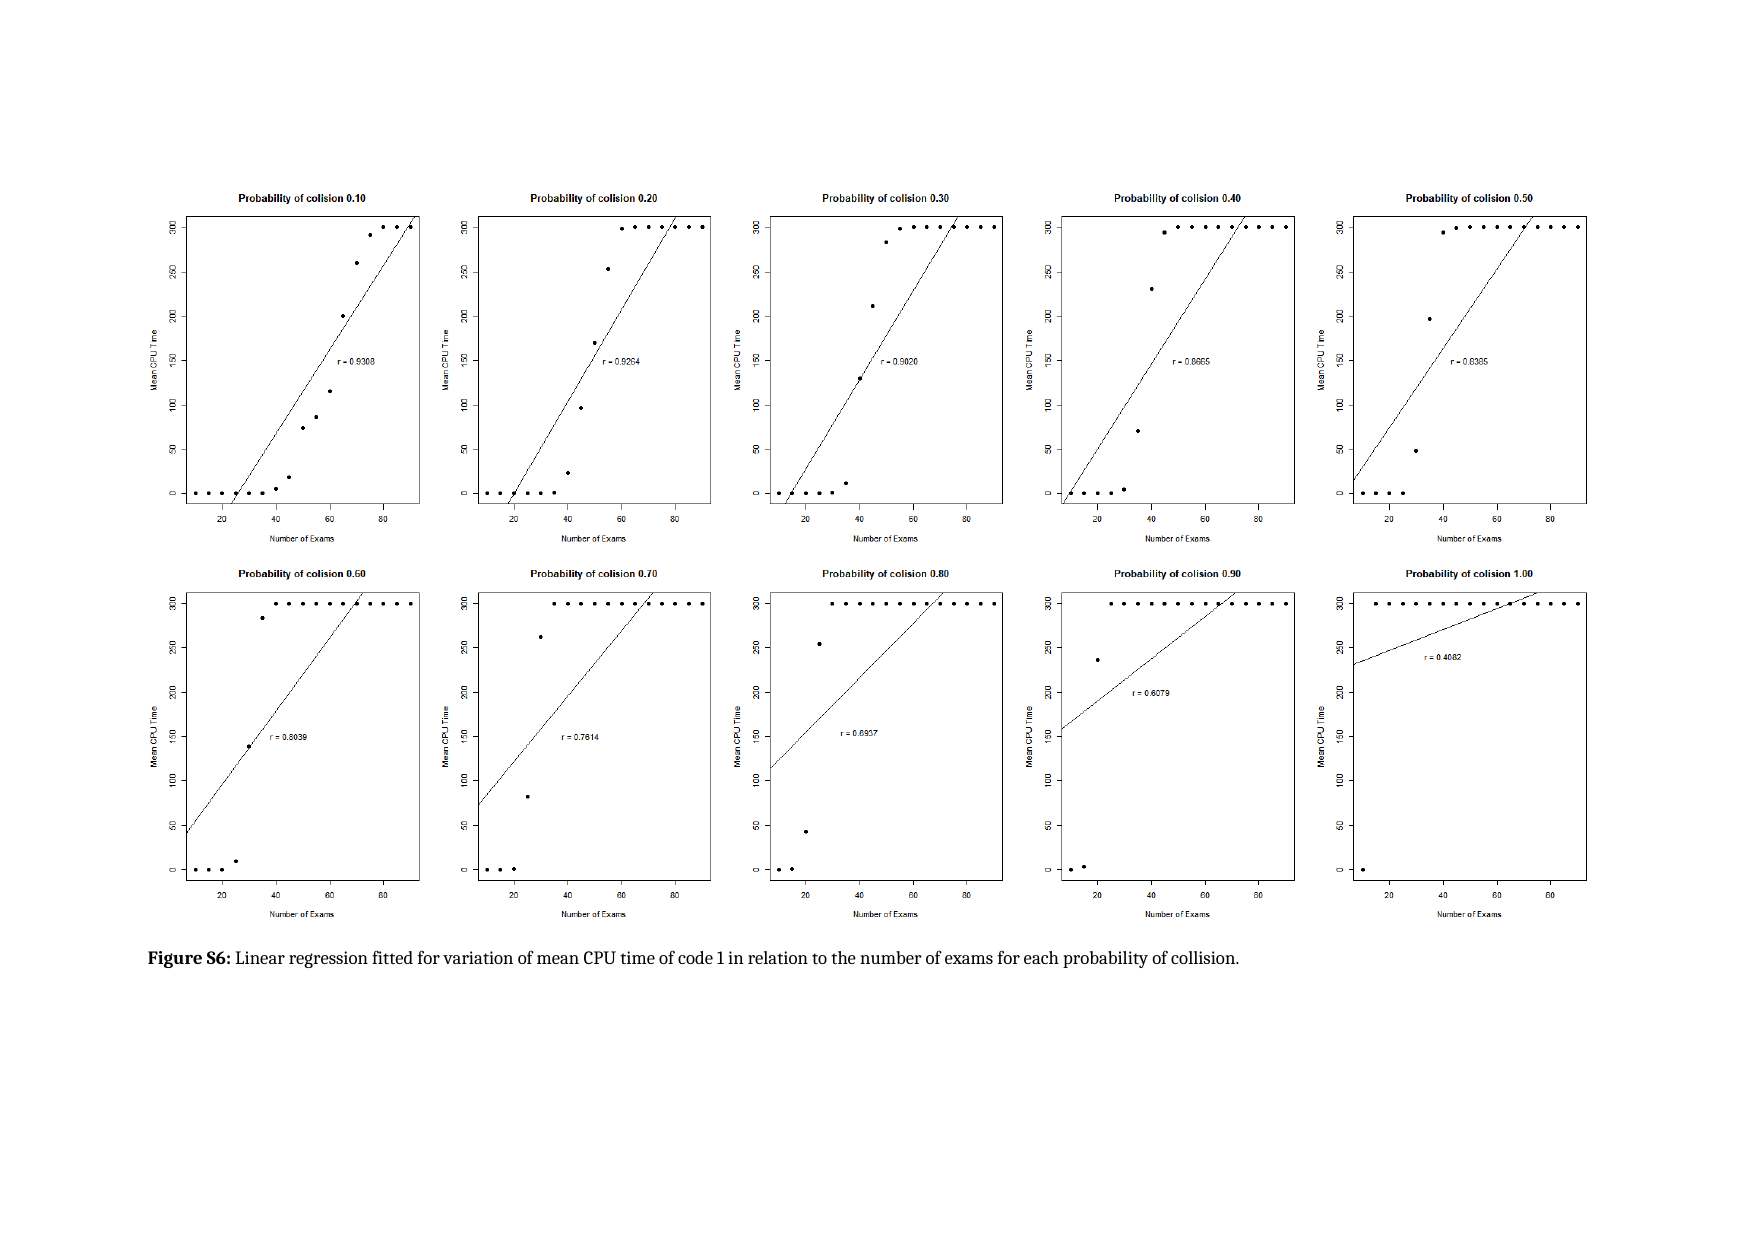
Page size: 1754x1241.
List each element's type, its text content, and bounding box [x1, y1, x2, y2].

text Figure S6: Linear regression fitted for variation of mean CPU time of code 1 in relation to the number of exams for each probability of collision. [148, 947, 1606, 969]
picture [147, 177, 1606, 929]
